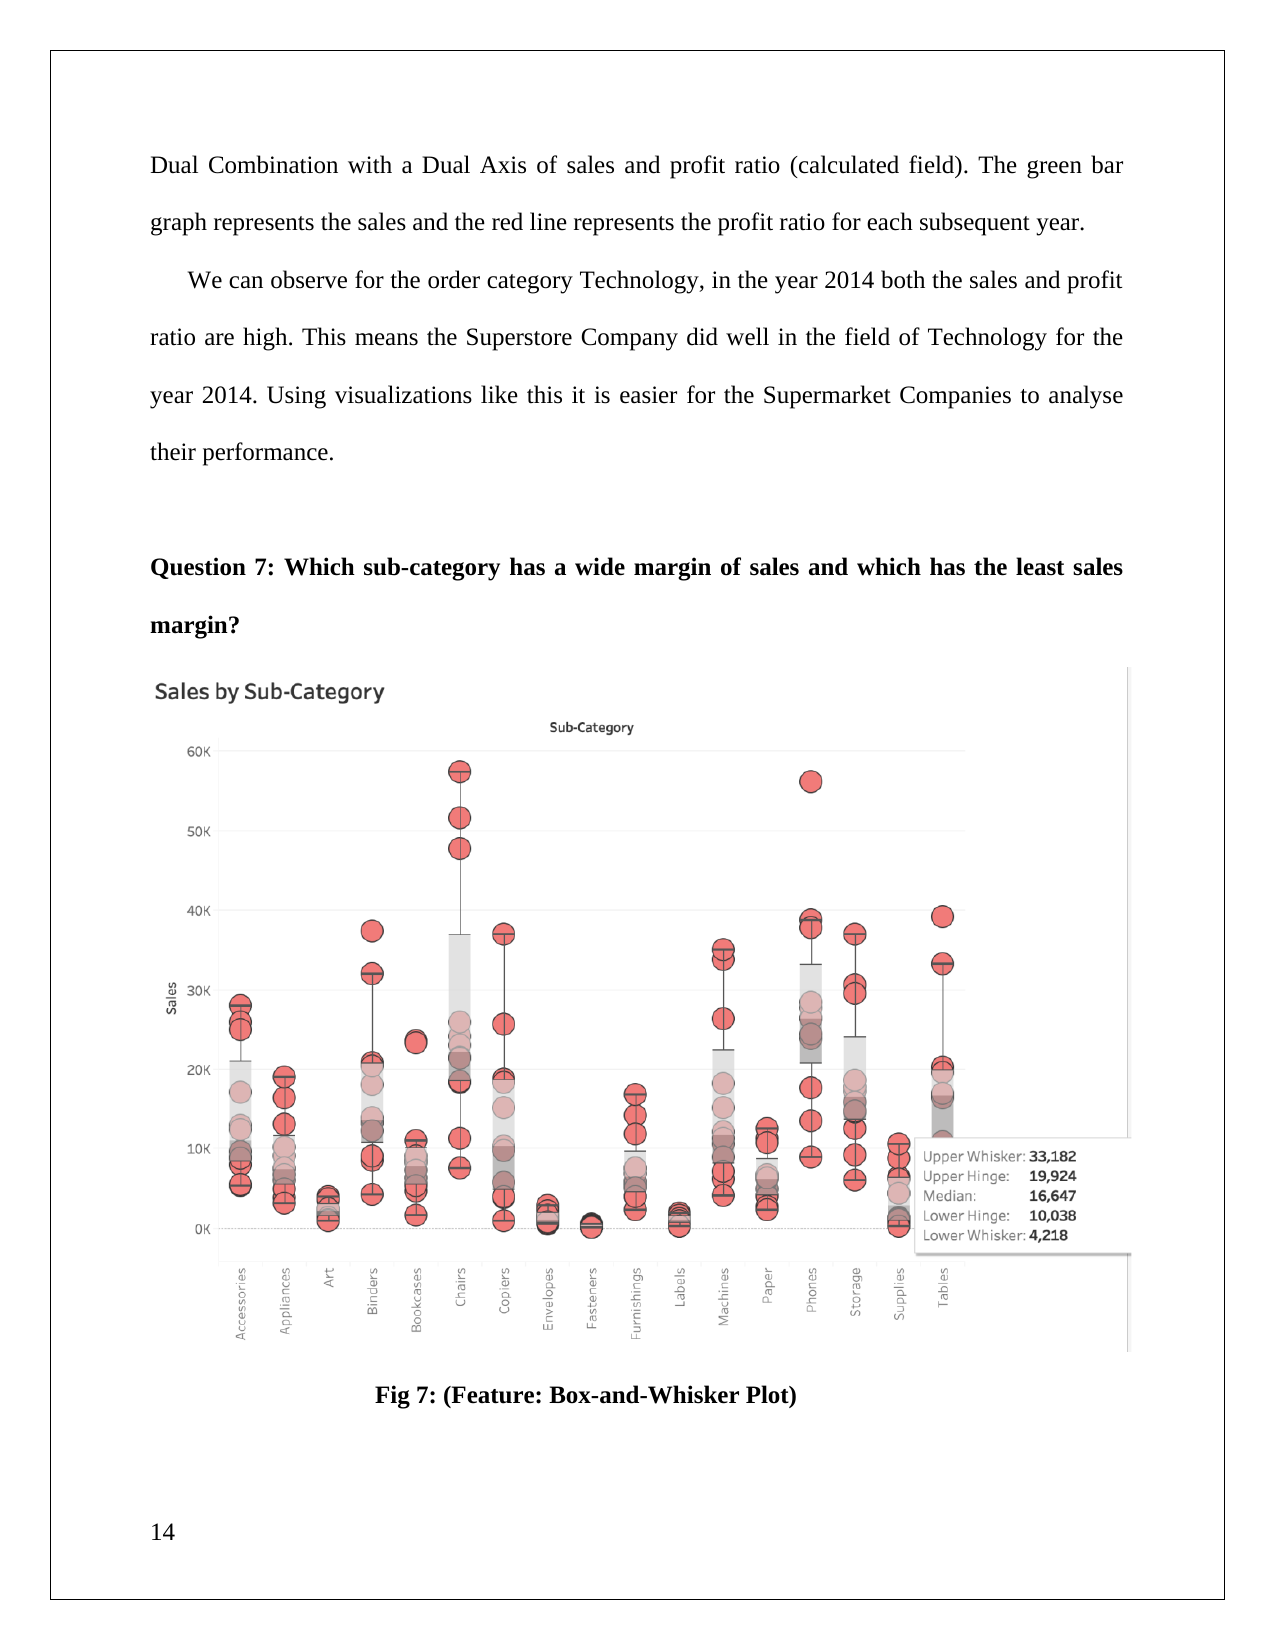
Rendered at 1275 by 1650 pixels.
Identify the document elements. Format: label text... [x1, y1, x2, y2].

text We can observe for the order category Technology, in the year 2014 both the sales and profit ratio are high. This means the Superstore Company did well in the field of Technology for the year 2014. Using visualizations like this it is easier for the Supermarket Companies to analyse their performance. [150, 265, 1125, 466]
text Question 7: Which sub-category has a wide margin of sales and which has the least sales margin? [150, 552, 1125, 639]
text Fig 7: (Feature: Box-and-Whisker Plot) [300, 1381, 1125, 1409]
picture [150, 667, 1132, 1352]
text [150, 150, 1125, 236]
